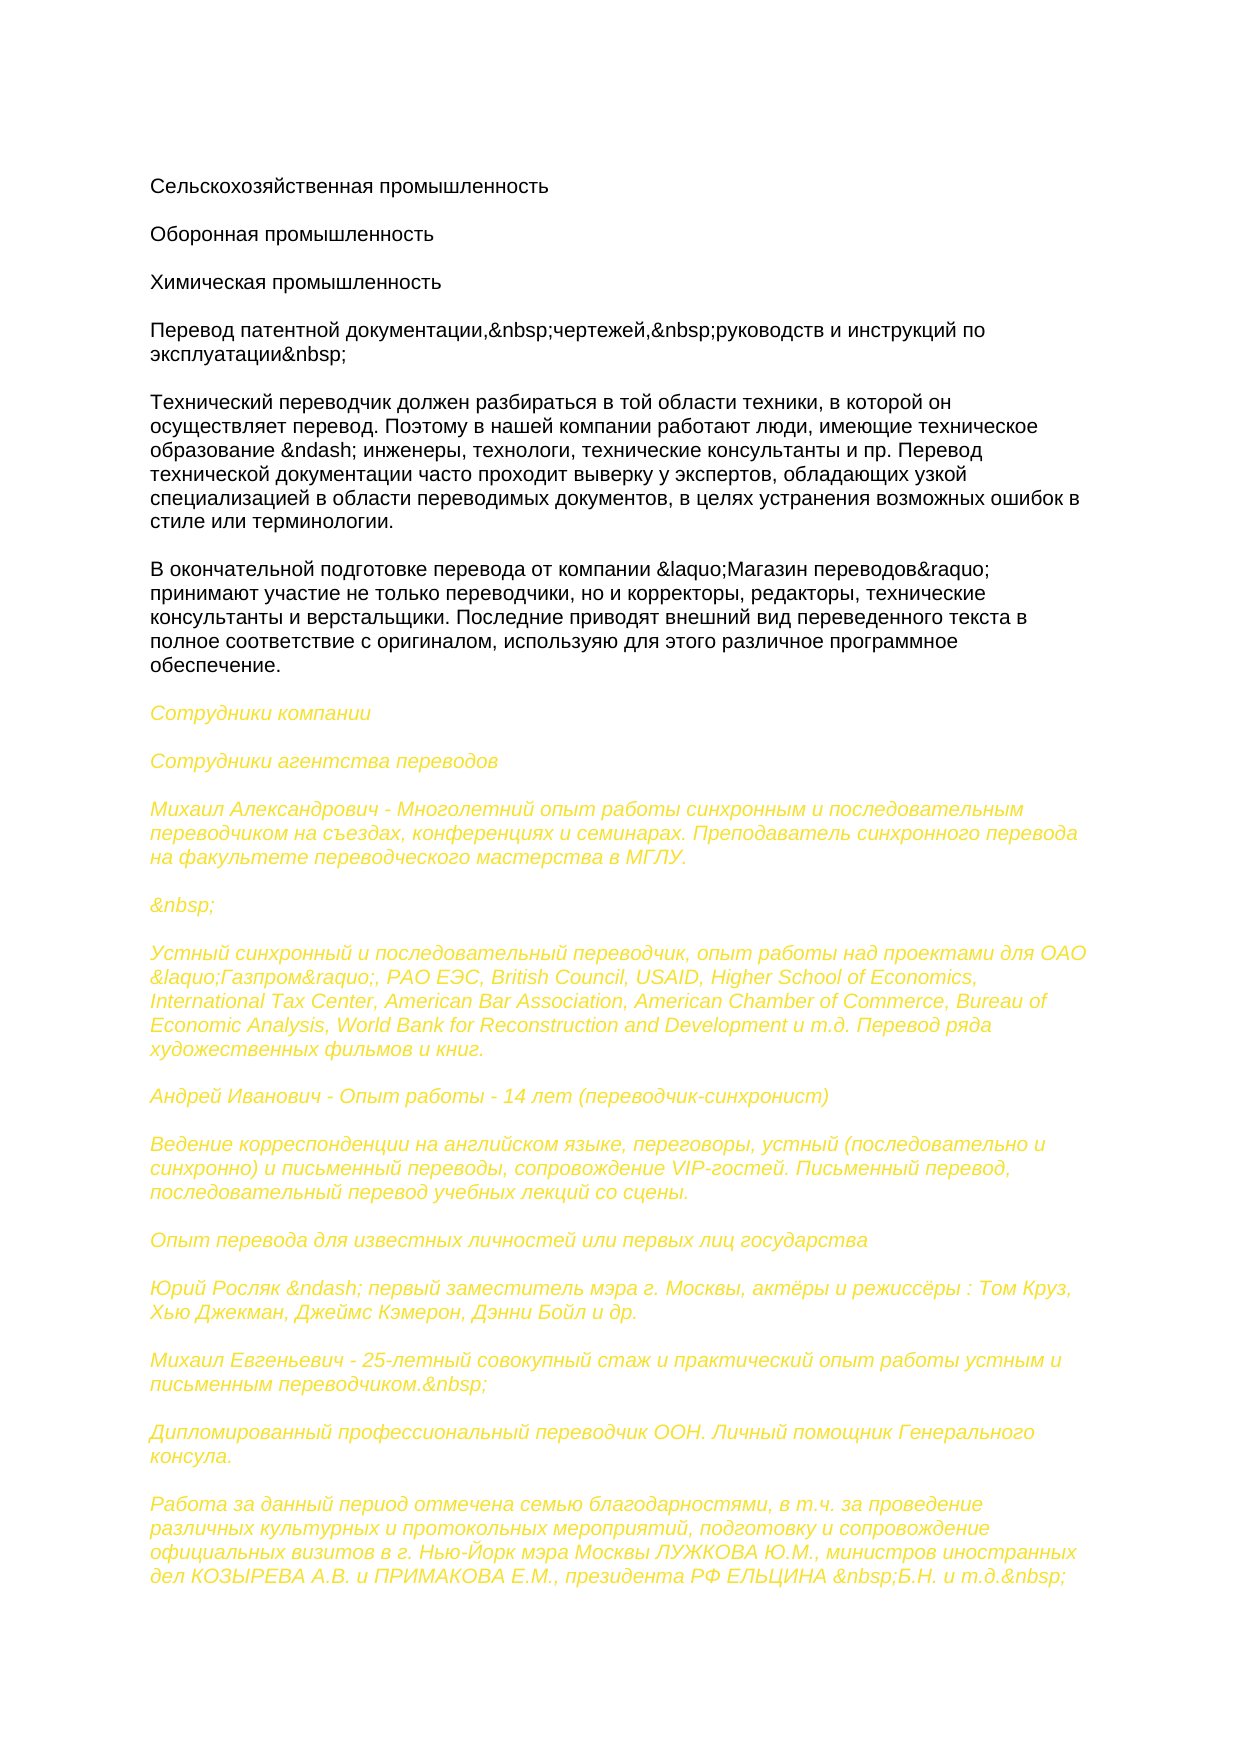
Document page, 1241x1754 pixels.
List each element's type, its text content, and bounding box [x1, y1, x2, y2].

text Михаил Евгеньевич - 25-летный совокупный стаж и практический опыт работы устным и письменным переводчиком.&nbsp; [150, 1348, 1090, 1396]
text Перевод патентной документации,&nbsp;чертежей,&nbsp;руководств и инструкций по эксплуатации&nbsp; [150, 318, 1090, 366]
text &nbsp; [150, 893, 1090, 917]
text Сельскохозяйственная промышленность [150, 174, 1090, 198]
text Опыт перевода для известных личностей или первых лиц государства [150, 1228, 1090, 1252]
text Ведение корреспонденции на английском языке, переговоры, устный (последовательно и синхронно) и письменный переводы, сопровождение VIP-гостей. Письменный перевод, последовательный перевод учебных лекций со сцены. [150, 1132, 1090, 1204]
text Сотрудники компании [150, 701, 1090, 725]
text Андрей Иванович - Опыт работы - 14 лет (переводчик-синхронист) [150, 1084, 1090, 1108]
text Юрий Росляк &ndash; первый заместитель мэра г. Москвы, актёры и режиссёры : Том Круз, Хью Джекман, Джеймс Кэмерон, Дэнни Бойл и др. [150, 1276, 1090, 1324]
text Михаил Александрович - Многолетний опыт работы синхронным и последовательным переводчиком на съездах, конференциях и семинарах. Преподаватель синхронного перевода на факультете переводческого мастерства в МГЛУ. [150, 797, 1090, 869]
text Технический переводчик должен разбираться в той области техники, в которой он осуществляет перевод. Поэтому в нашей компании работают люди, имеющие техническое образование &ndash; инженеры, технологи, технические консультанты и пр. Перевод технической документации часто проходит выверку у экспертов, обладающих узкой специализацией в области переводимых документов, в целях устранения возможных ошибок в стиле или терминологии. [150, 389, 1090, 533]
text Устный синхронный и последовательный переводчик, опыт работы над проектами для ОАО &laquo;Газпром&raquo;, РАО ЕЭС, British Council, USAID, Higher School of Economics, International Tax Center, American Bar Association, American Chamber of Commerce, Bureau of Economic Analysis, World Bank for Reconstruction and Development и т.д. Перевод ряда художественных фильмов и книг. [150, 941, 1090, 1060]
text Дипломированный профессиональный переводчик ООН. Личный помощник Генерального консула. [150, 1420, 1090, 1468]
text Работа за данный период отмечена семью благодарностями, в т.ч. за проведение различных культурных и протокольных мероприятий, подготовку и сопровождение официальных визитов в г. Нью-Йорк мэра Москвы ЛУЖКОВА Ю.М., министров иностранных дел КОЗЫРЕВА А.В. и ПРИМАКОВА Е.М., президента РФ ЕЛЬЦИНА &nbsp;Б.Н. и т.д.&nbsp; [150, 1492, 1090, 1587]
text Сотрудники агентства переводов [150, 749, 1090, 773]
text Химическая промышленность [150, 270, 1090, 294]
text В окончательной подготовке перевода от компании &laquo;Магазин переводов&raquo; принимают участие не только переводчики, но и корректоры, редакторы, технические консультанты и верстальщики. Последние приводят внешний вид переведенного текста в полное соответствие с оригиналом, используяю для этого различное программное обеспечение. [150, 557, 1090, 677]
text Оборонная промышленность [150, 222, 1090, 246]
